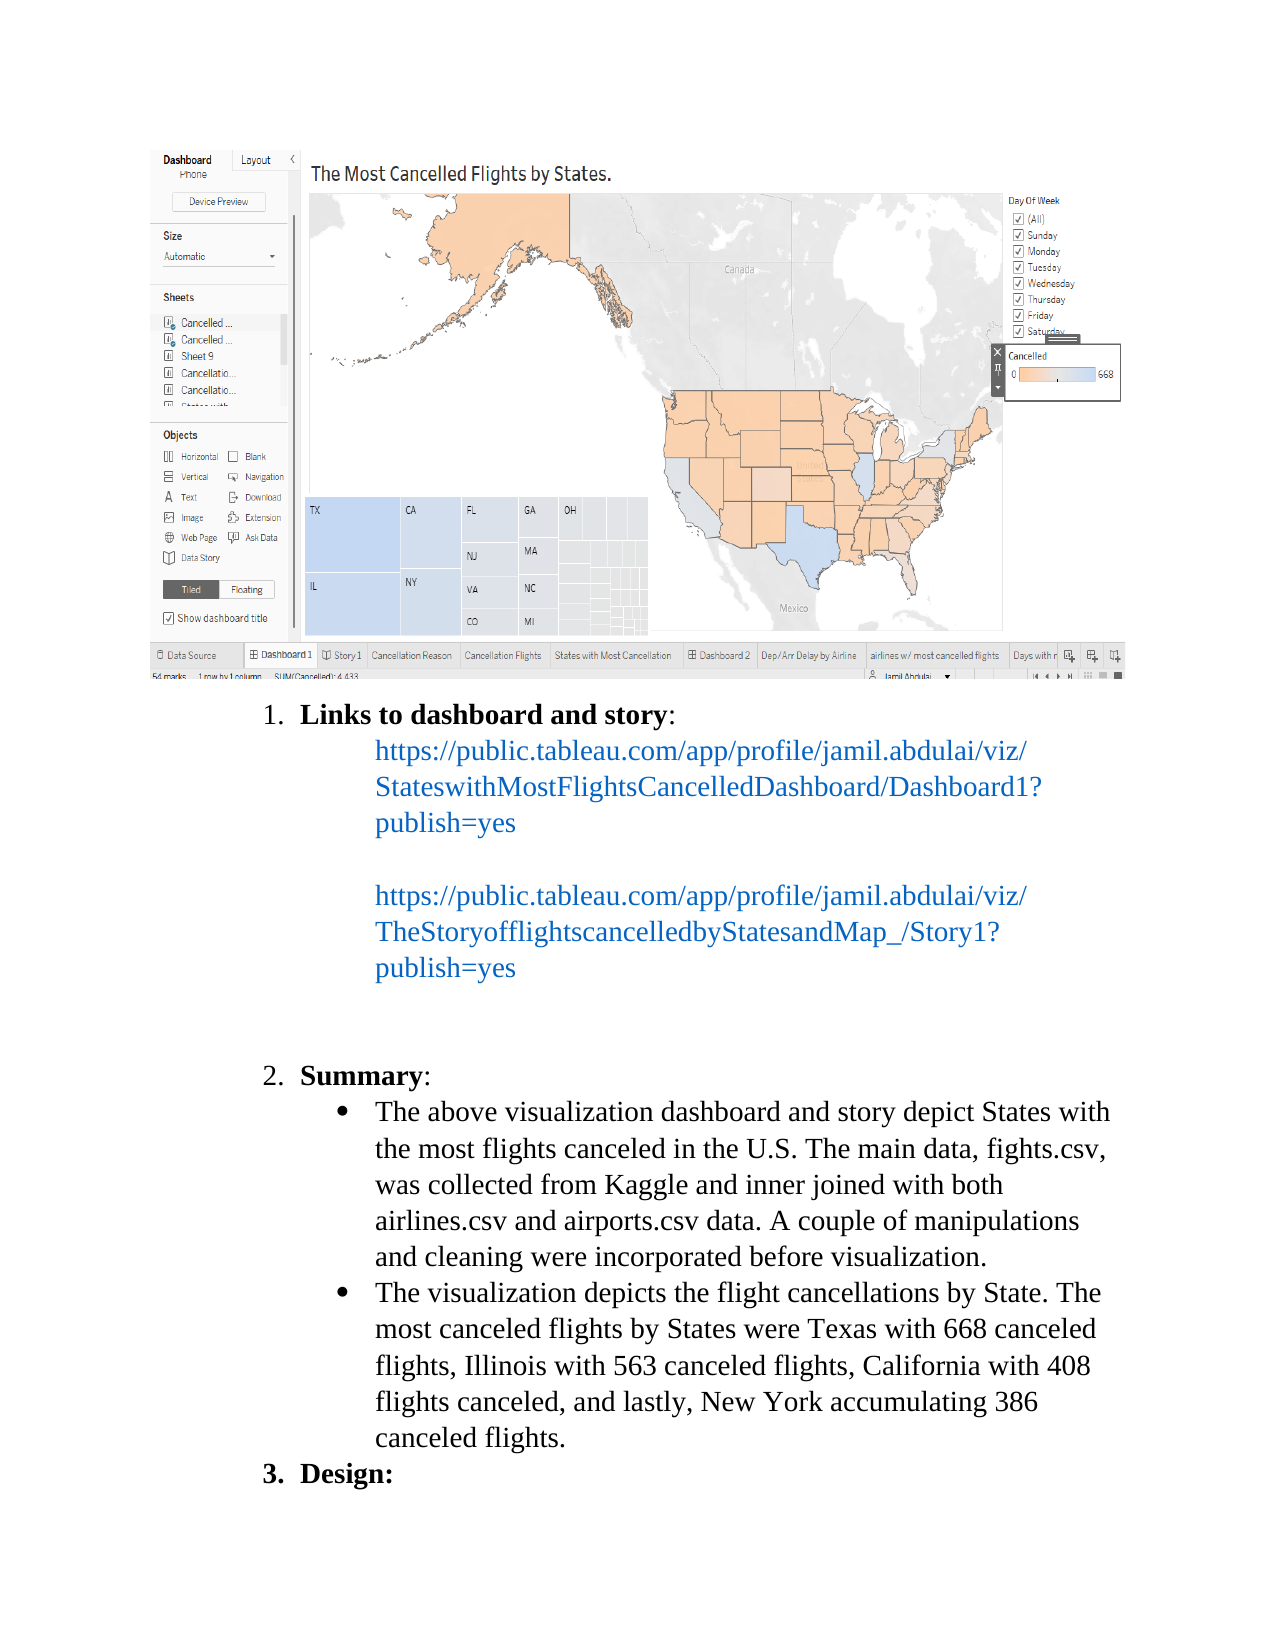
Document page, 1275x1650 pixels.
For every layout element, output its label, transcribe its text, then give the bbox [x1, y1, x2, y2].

list https://public.tableau.com/app/profile/jamil.abdulai/viz/StateswithMostFlightsCancelledDashboard/Dashboard1?publish=yes [375, 733, 1125, 839]
list https://public.tableau.com/app/profile/jamil.abdulai/viz/TheStoryofflightscancelledbyStatesandMap_/Story1?publish=yes [375, 878, 1125, 983]
list Design: [262, 1456, 1125, 1490]
list The above visualization dashboard and story depict States with the most flights canceled in the U.S. The main data, fights.csv, was collected from Kaggle and inner joined with both airlines.csv and airports.csv data. A couple of manipulations and cleaning were incorporated before visualization. [337, 1094, 1125, 1273]
list The visualization depicts the flight cancellations by State. The most canceled flights by States were Texas with 668 canceled flights, Illinois with 563 canceled flights, California with 408 flights canceled, and lastly, New York accumulating 386 canceled flights. [337, 1275, 1125, 1454]
list Summary: [262, 1058, 1125, 1092]
list Links to dashboard and story: [262, 697, 1125, 731]
picture [150, 150, 1125, 679]
